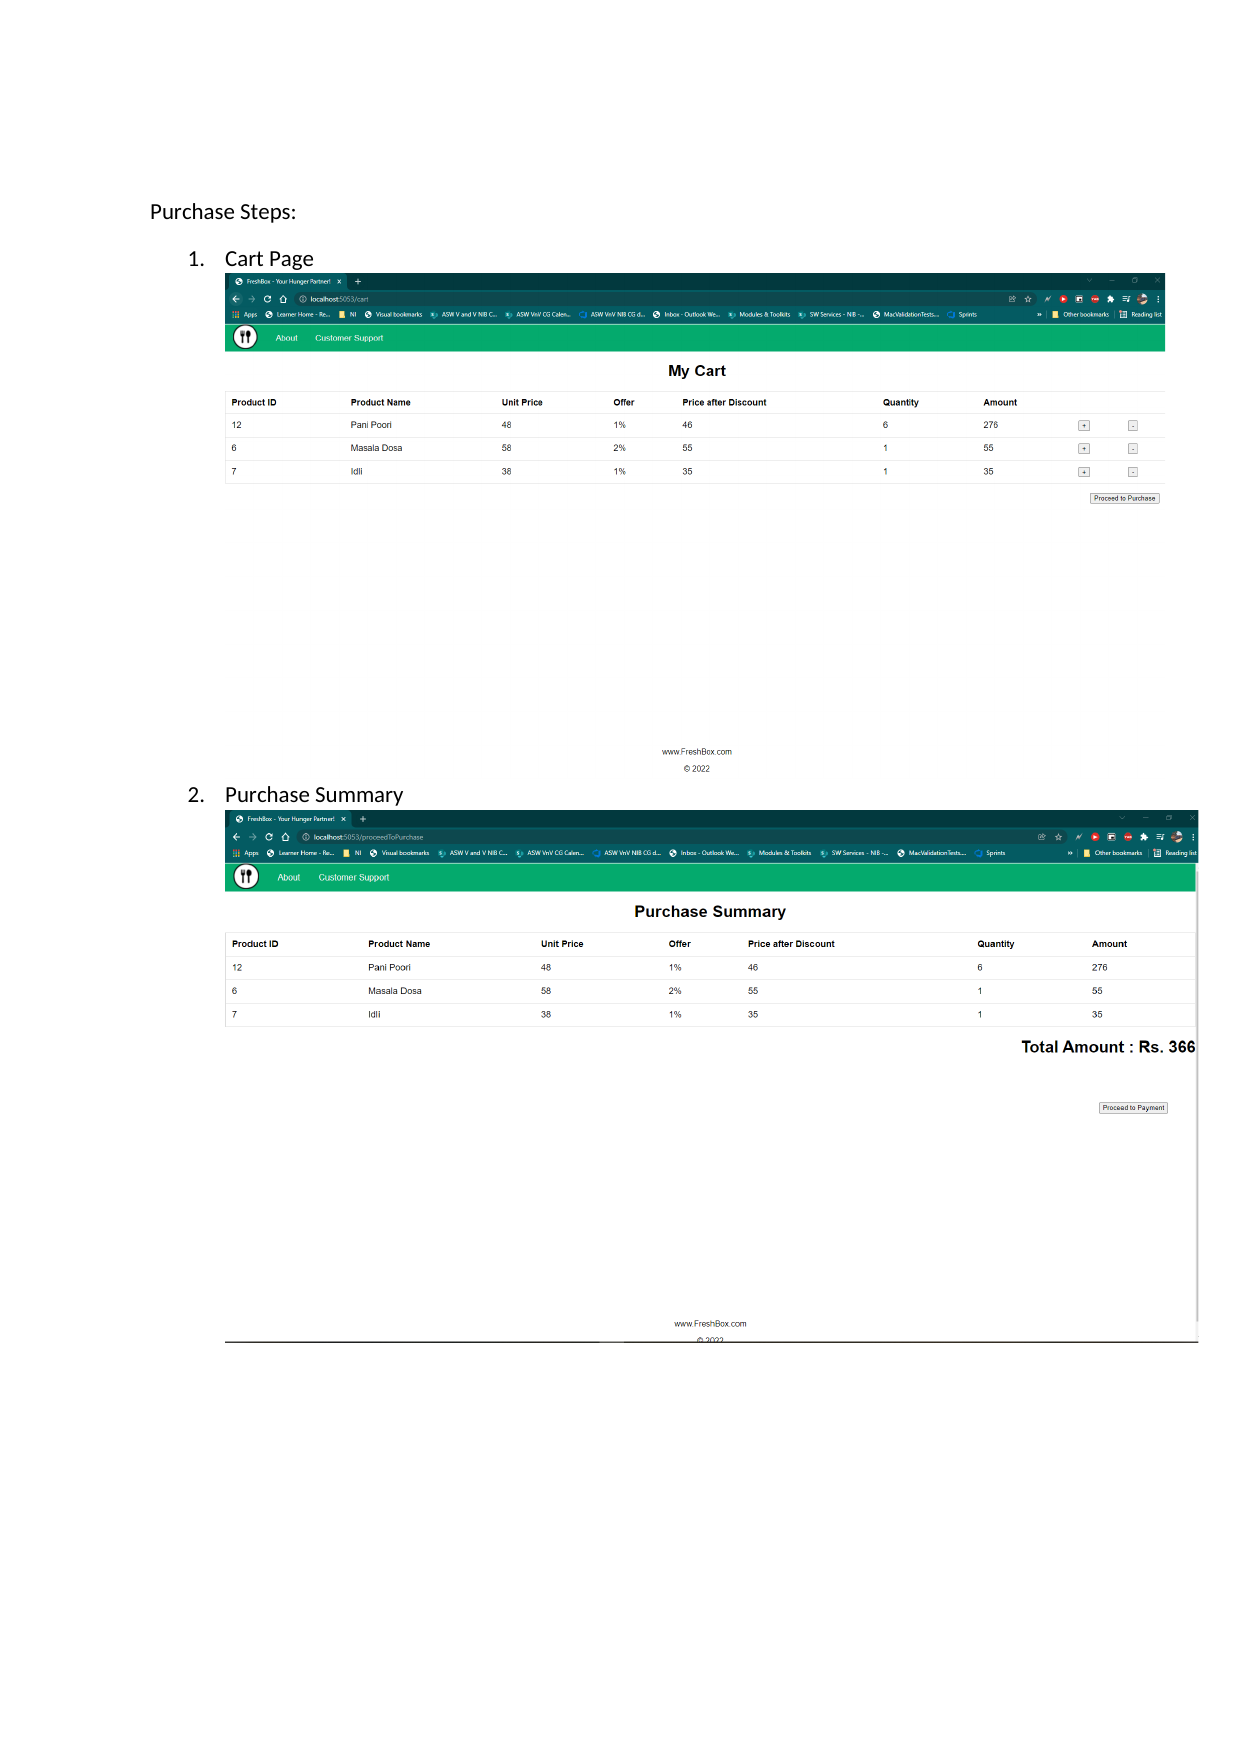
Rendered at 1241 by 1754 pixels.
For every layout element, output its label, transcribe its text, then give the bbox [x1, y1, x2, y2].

text Purchase Steps: [150, 197, 1090, 225]
list Cart Page [187, 244, 1090, 272]
picture [225, 810, 1199, 1343]
list Purchase Summary [187, 780, 1090, 808]
picture [225, 273, 1166, 779]
